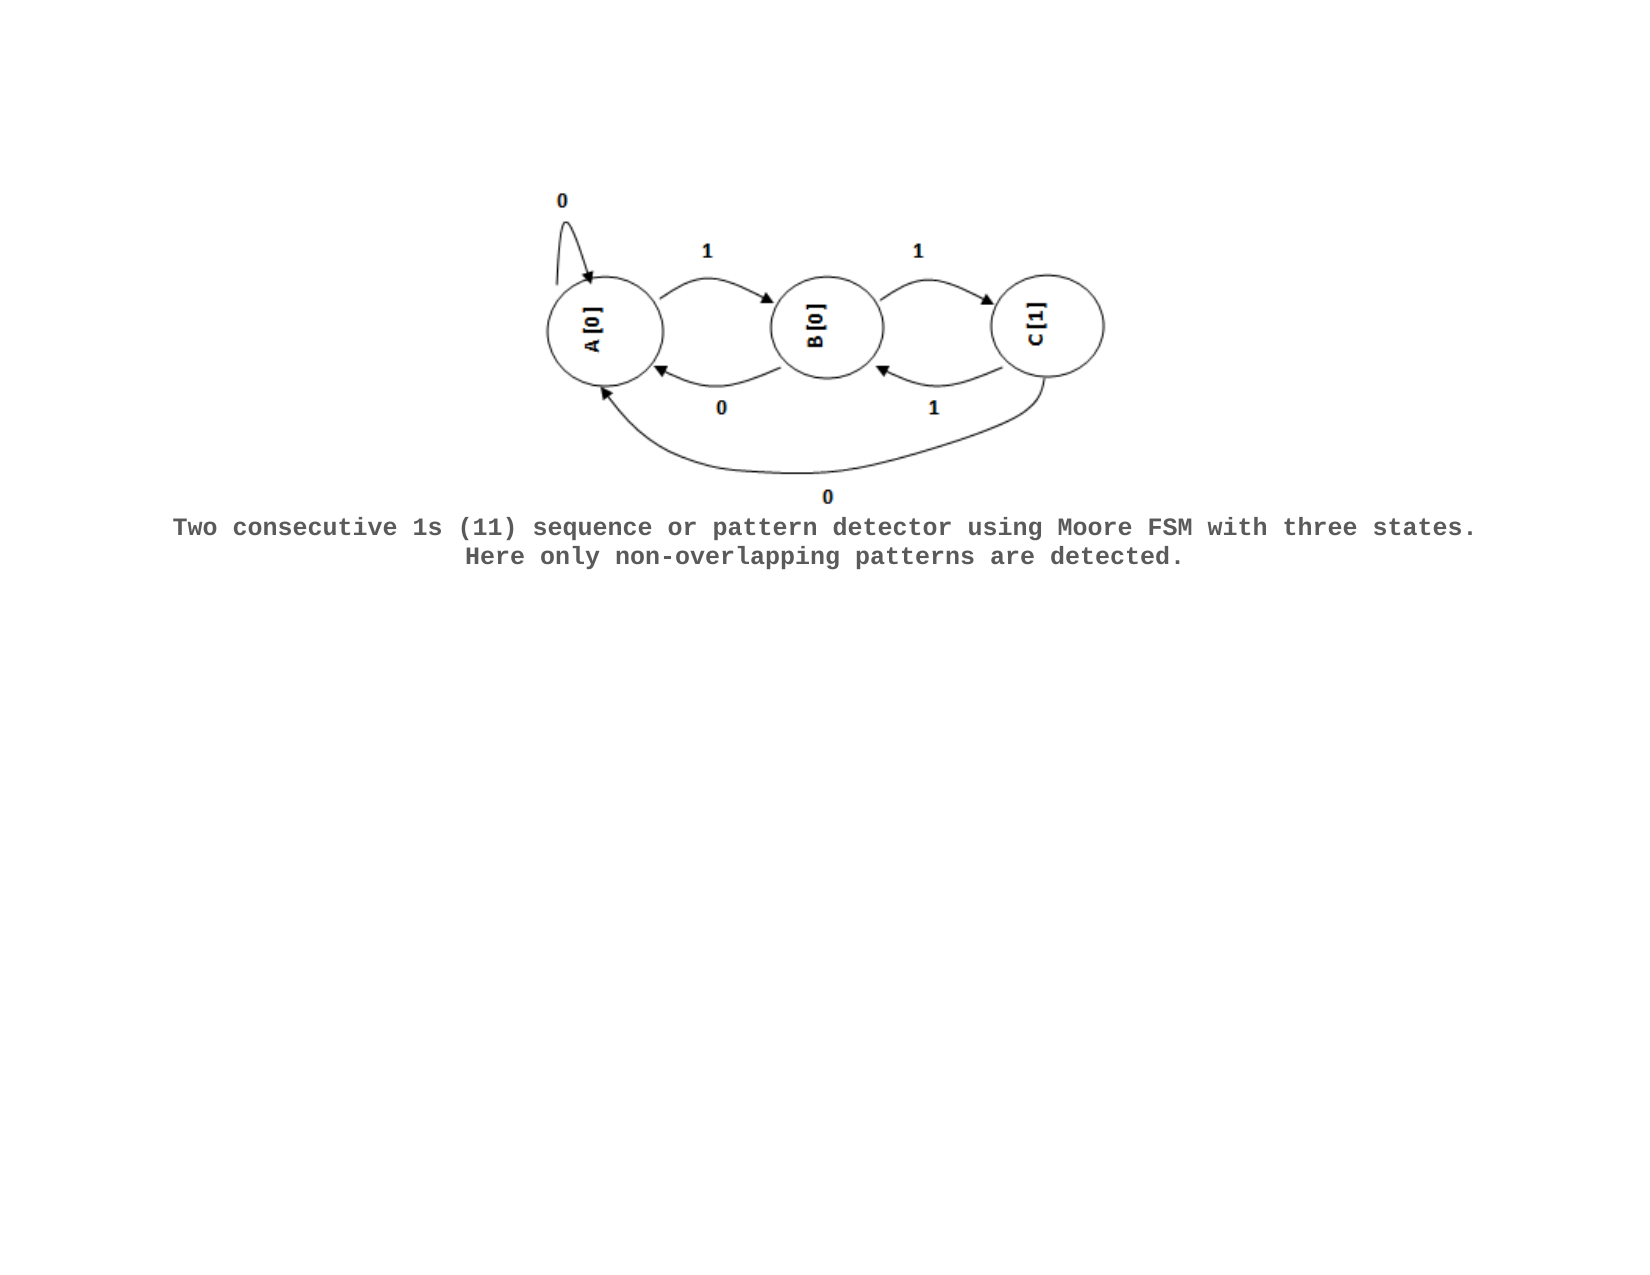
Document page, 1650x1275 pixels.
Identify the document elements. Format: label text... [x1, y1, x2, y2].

text Two consecutive 1s (11) sequence or pattern detector using Moore FSM with three states. Here only non-overlapping patterns are detected. [150, 515, 1500, 572]
picture [518, 178, 1132, 515]
